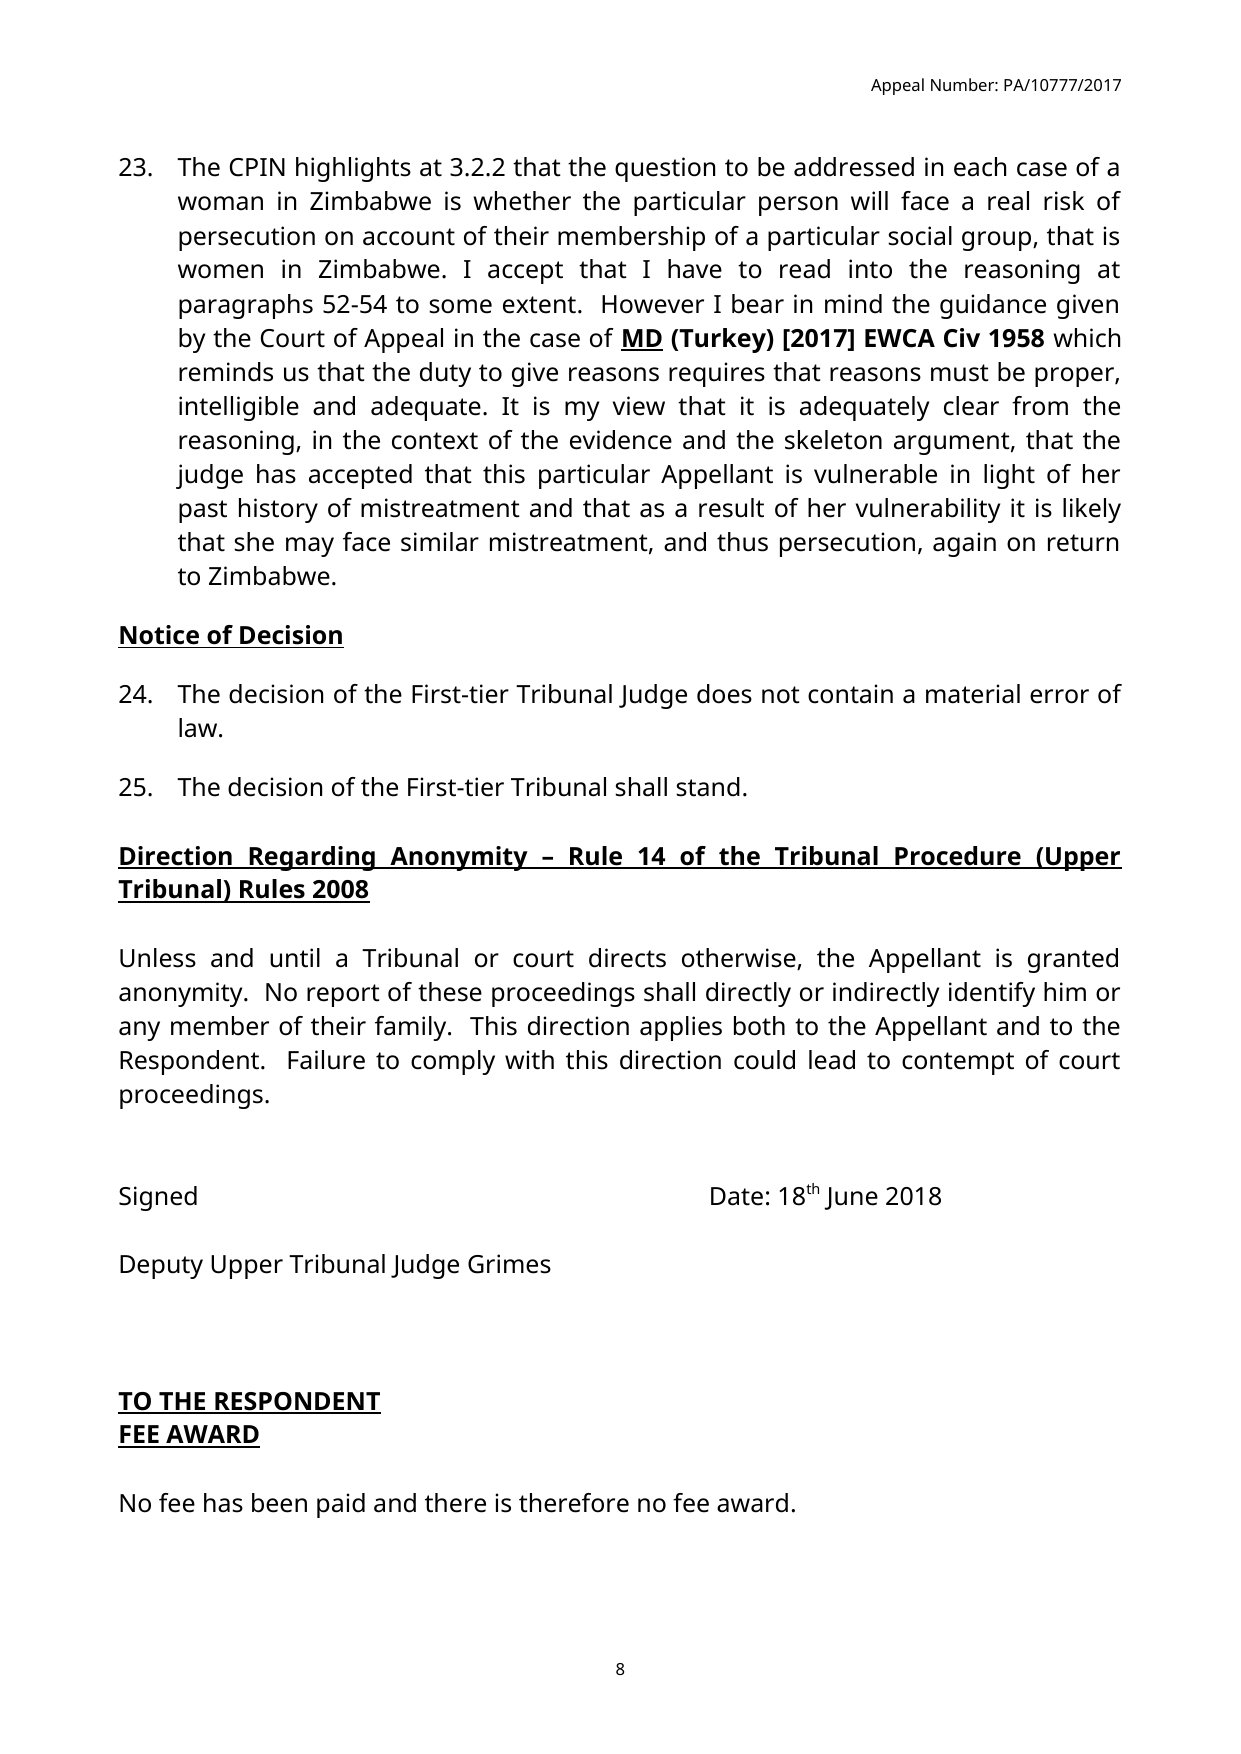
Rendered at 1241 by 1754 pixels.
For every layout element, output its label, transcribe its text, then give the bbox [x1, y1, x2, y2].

list The decision of the First-tier Tribunal shall stand. [118, 770, 1122, 804]
list The decision of the First-tier Tribunal Judge does not contain a material error of law. [118, 677, 1122, 745]
text No fee has been paid and there is therefore no fee award. [118, 1485, 1122, 1519]
text Signed Date: 18th June 2018 [118, 1179, 1122, 1213]
text TO THE RESPONDENT [118, 1383, 1122, 1417]
list The CPIN highlights at 3.2.2 that the question to be addressed in each case of a woman in Zimbabwe is whether the particular person will face a real risk of persecution on account of their membership of a particular social group, that is women in Zimbabwe. I accept that I have to read into the reasoning at paragraphs 52-54 to some extent. However I bear in mind the guidance given by the Court of Appeal in the case of MD (Turkey) [2017] EWCA Civ 1958 which reminds us that the duty to give reasons requires that reasons must be proper, intelligible and adequate. It is my view that it is adequately clear from the reasoning, in the context of the evidence and the skeleton argument, that the judge has accepted that this particular Appellant is vulnerable in light of her past history of mistreatment and that as a result of her vulnerability it is likely that she may face similar mistreatment, and thus persecution, again on return to Zimbabwe. [118, 150, 1122, 593]
text Direction Regarding Anonymity – Rule 14 of the Tribunal Procedure (Upper Tribunal) Rules 2008 [118, 869, 1122, 906]
text FEE AWARD [118, 1417, 1122, 1451]
text Direction Regarding Anonymity – Rule 14 of the Tribunal Procedure (Upper Tribunal) Rules 2008 [118, 838, 1122, 867]
text Notice of Decision [118, 618, 1122, 652]
text Deputy Upper Tribunal Judge Grimes [118, 1247, 1122, 1281]
text Unless and until a Tribunal or court directs otherwise, the Appellant is granted anonymity. No report of these proceedings shall directly or indirectly identify him or any member of their family. This direction applies both to the Appellant and to the Respondent. Failure to comply with this direction could lead to contempt of court proceedings. [118, 940, 1122, 1111]
